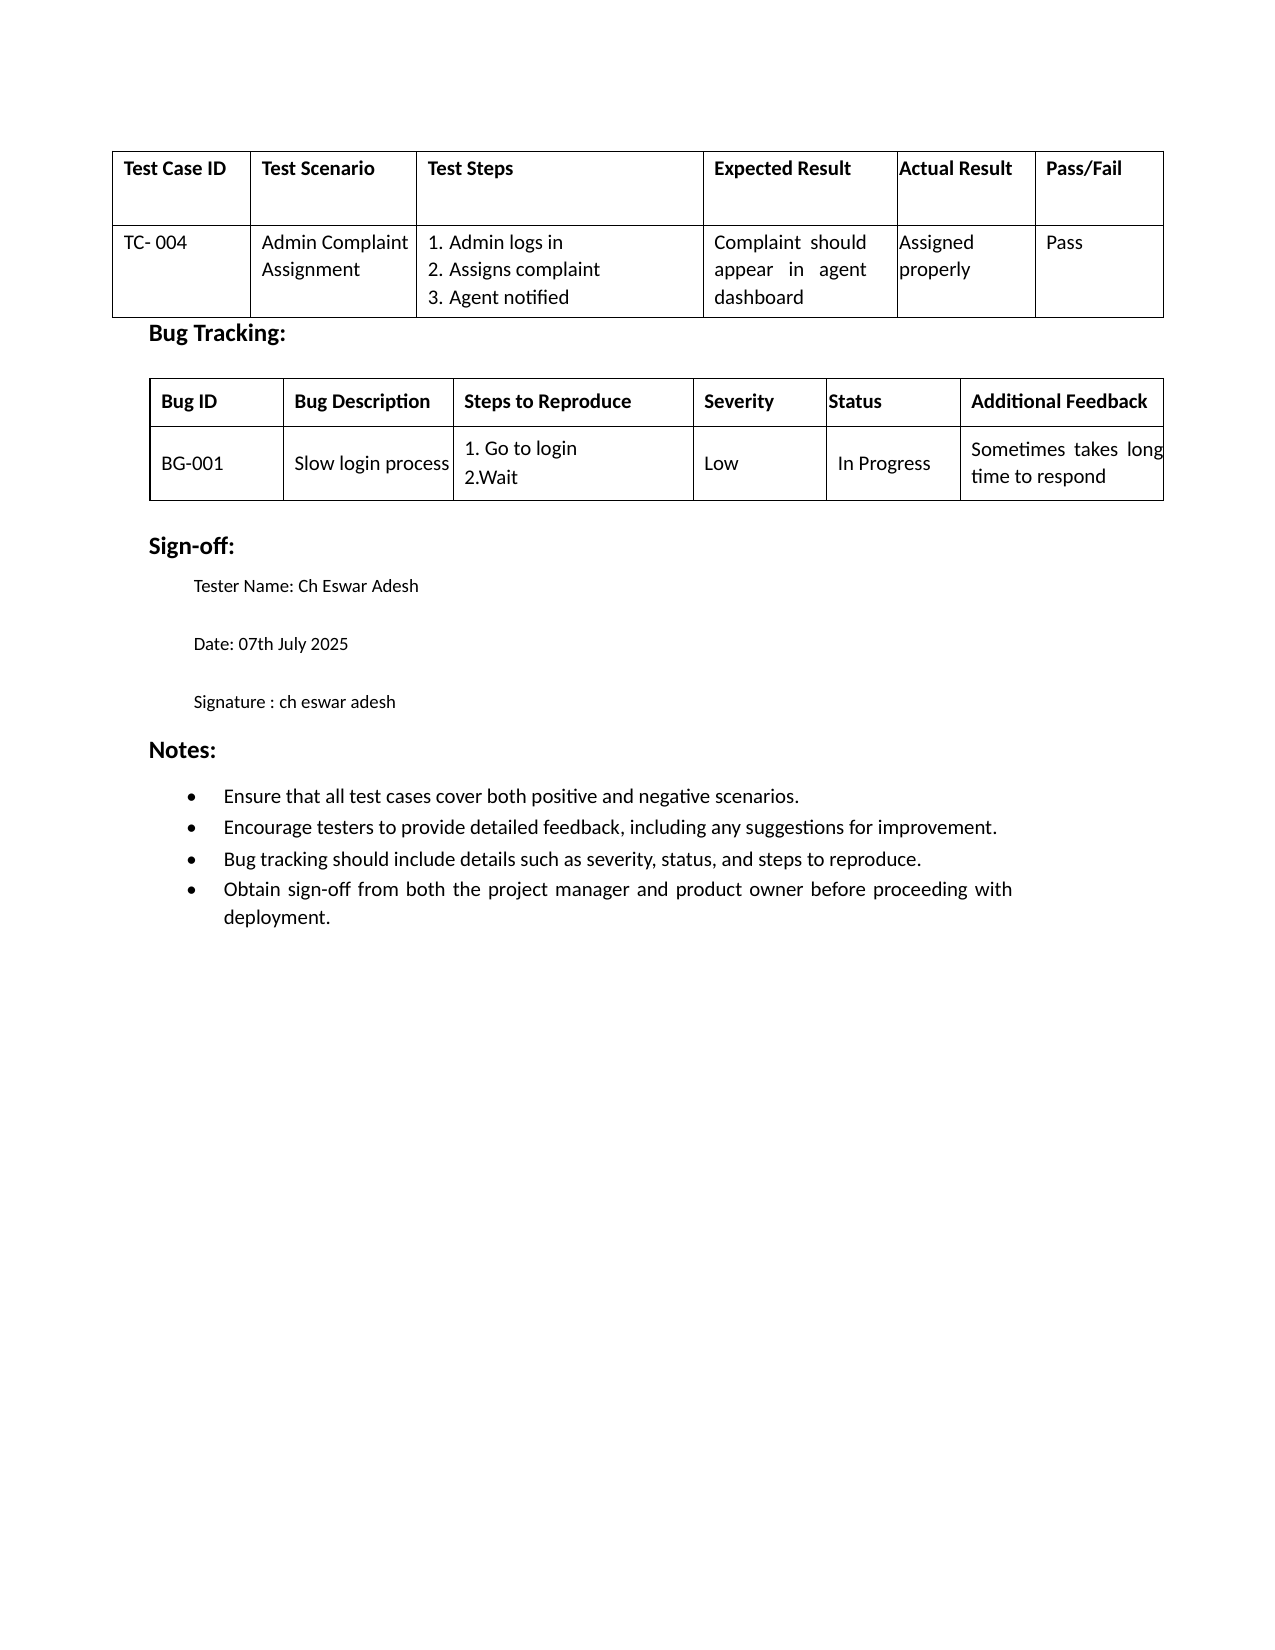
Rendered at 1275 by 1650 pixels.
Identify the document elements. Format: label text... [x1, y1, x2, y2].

text Sign-off: [148, 530, 1014, 561]
table_cell Pass [1036, 226, 1163, 317]
table_cell Slow login process [284, 427, 453, 500]
table_cell In Progress [827, 427, 960, 500]
text Date: 07th July 2025 [193, 632, 1014, 655]
text Tester Name: Ch Eswar Adesh [193, 574, 1014, 597]
table_header Test Steps [417, 152, 703, 224]
table_cell 1. Go to login 2.Wait [454, 427, 693, 500]
table_header Pass/Fail [1036, 152, 1163, 224]
table_cell Sometimes takes long time to respond [961, 427, 1163, 500]
table_header Actual Result [898, 152, 1035, 224]
table_cell TC- 004 [113, 226, 250, 317]
table_header Test Case ID [113, 152, 250, 224]
table_cell Admin logs in Assigns complaint Agent notified [417, 226, 703, 317]
table_cell Assigned properly [898, 226, 1035, 317]
table_header Severity [694, 379, 826, 426]
table_cell BG-001 [151, 427, 283, 500]
text Bug Tracking: [148, 318, 1014, 348]
table_cell Admin Complaint Assignment [251, 226, 416, 317]
list Encourage testers to provide detailed feedback, including any suggestions for improvement. [186, 814, 1014, 840]
table_header Bug Description [284, 379, 453, 426]
list Ensure that all test cases cover both positive and negative scenarios. [186, 783, 1014, 808]
list Bug tracking should include details such as severity, status, and steps to reproduce. [186, 846, 1014, 871]
table_cell Complaint should appear in agent dashboard [704, 226, 897, 317]
text Signature : ch eswar adesh [193, 690, 1014, 713]
table_header Status [827, 379, 960, 426]
text Notes: [148, 735, 1014, 765]
table_header Steps to Reproduce [454, 379, 693, 426]
table_header Additional Feedback [961, 379, 1163, 426]
table_header Expected Result [704, 152, 897, 224]
table_header Test Scenario [251, 152, 416, 224]
table_header Bug ID [151, 379, 283, 426]
table_cell Low [694, 427, 826, 500]
list Obtain sign-off from both the project manager and product owner before proceeding with deployment. [186, 877, 1014, 929]
